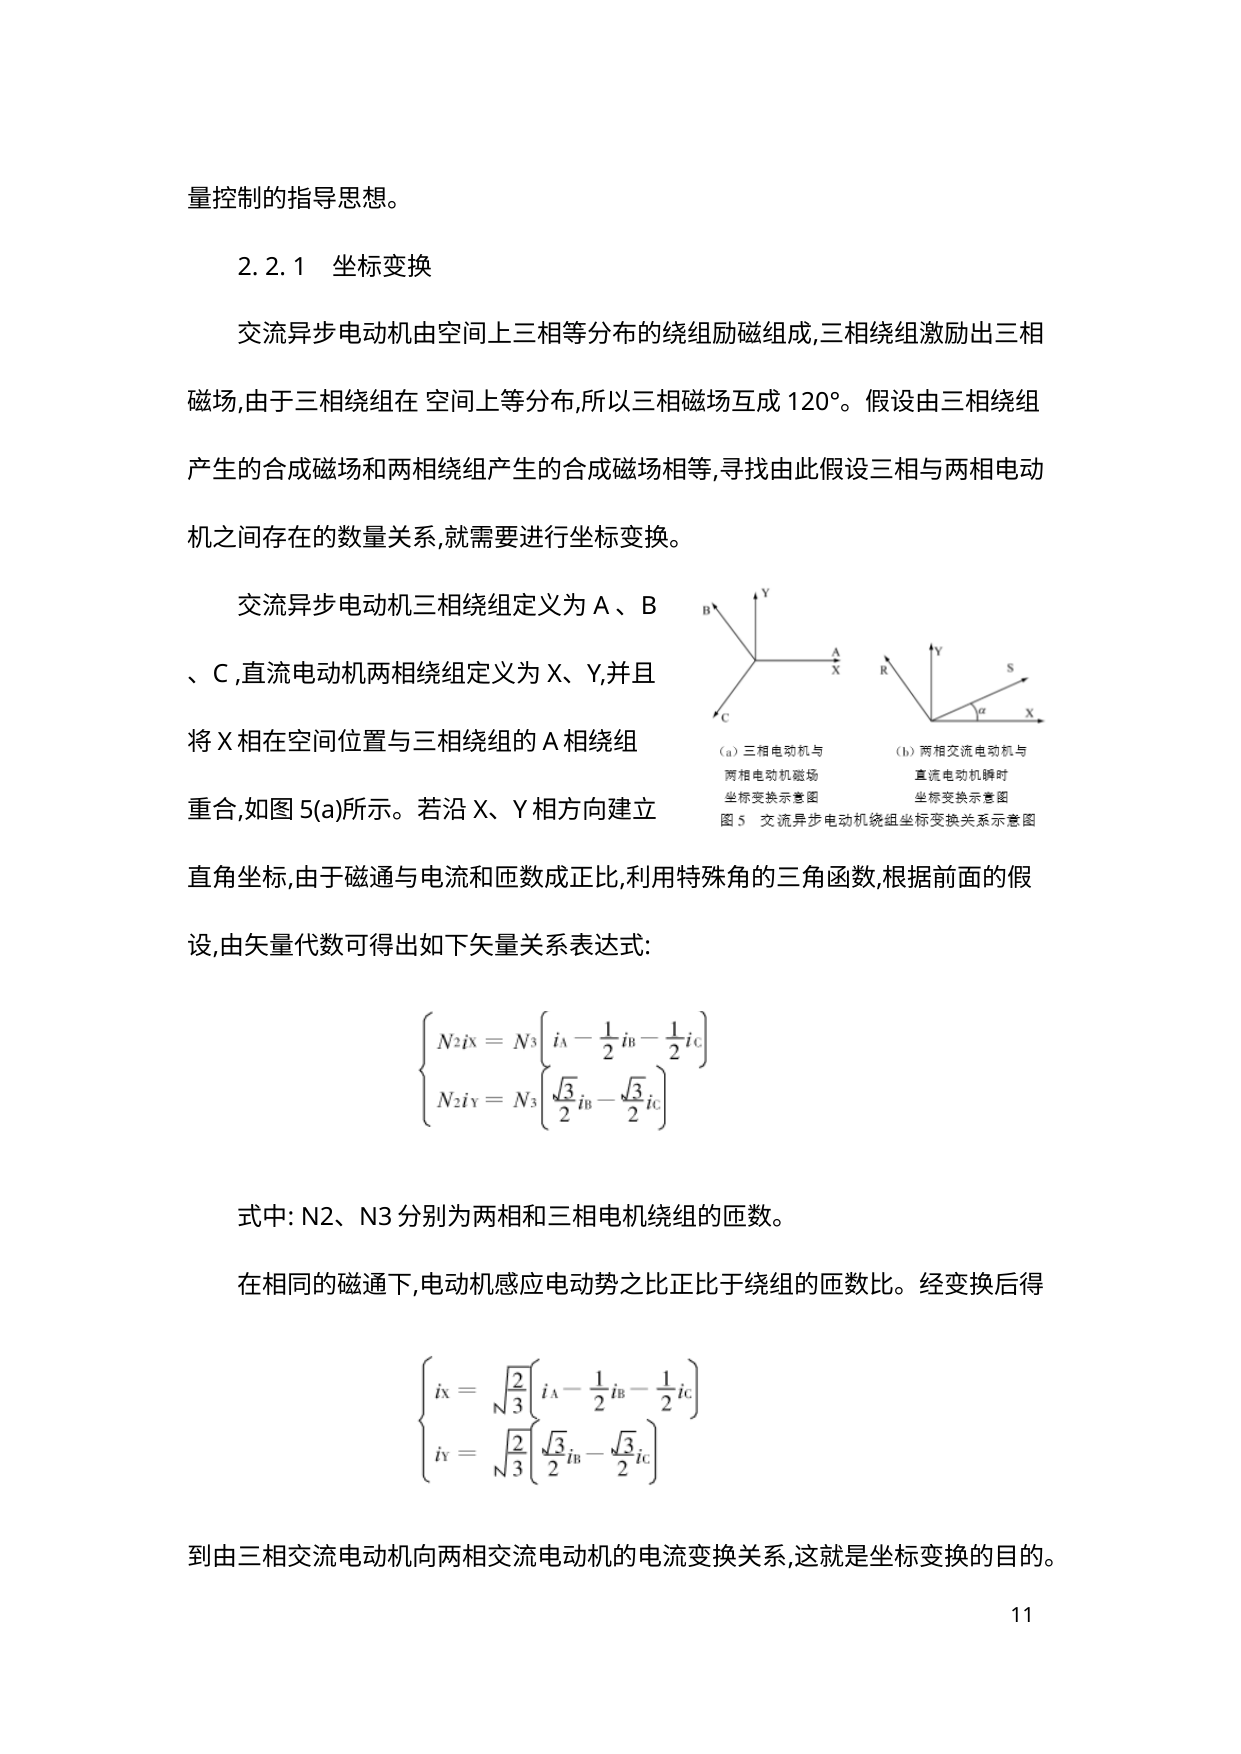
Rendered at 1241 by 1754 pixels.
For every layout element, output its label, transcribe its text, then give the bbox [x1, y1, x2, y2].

picture [411, 1011, 747, 1136]
text 2. 2. 1 坐标变换 [187, 230, 1053, 298]
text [187, 162, 1053, 230]
text 交流异步电动机由空间上三相等分布的绕组励磁组成,三相绕组激励出三相磁场,由于三相绕组在 空间上等分布,所以三相磁场互成120°。假设由三相绕组产生的合成磁场和两相绕组产生的合成磁场相等,寻找由此假设三相与两相电动机之间存在的数量关系,就需要进行坐标变换。 [187, 298, 1053, 570]
picture [699, 572, 1053, 834]
text 式中: N2、N3分别为两相和三相电机绕组的匝数。 [187, 1181, 1053, 1249]
text 在相同的磁通下,电动机感应电动势之比正比于绕组的匝数比。经变换后得到由三相交流电动机向两相交流电动机的电流变换关系,这就是坐标变换的目的。 [187, 1249, 1053, 1588]
picture [410, 1351, 719, 1490]
